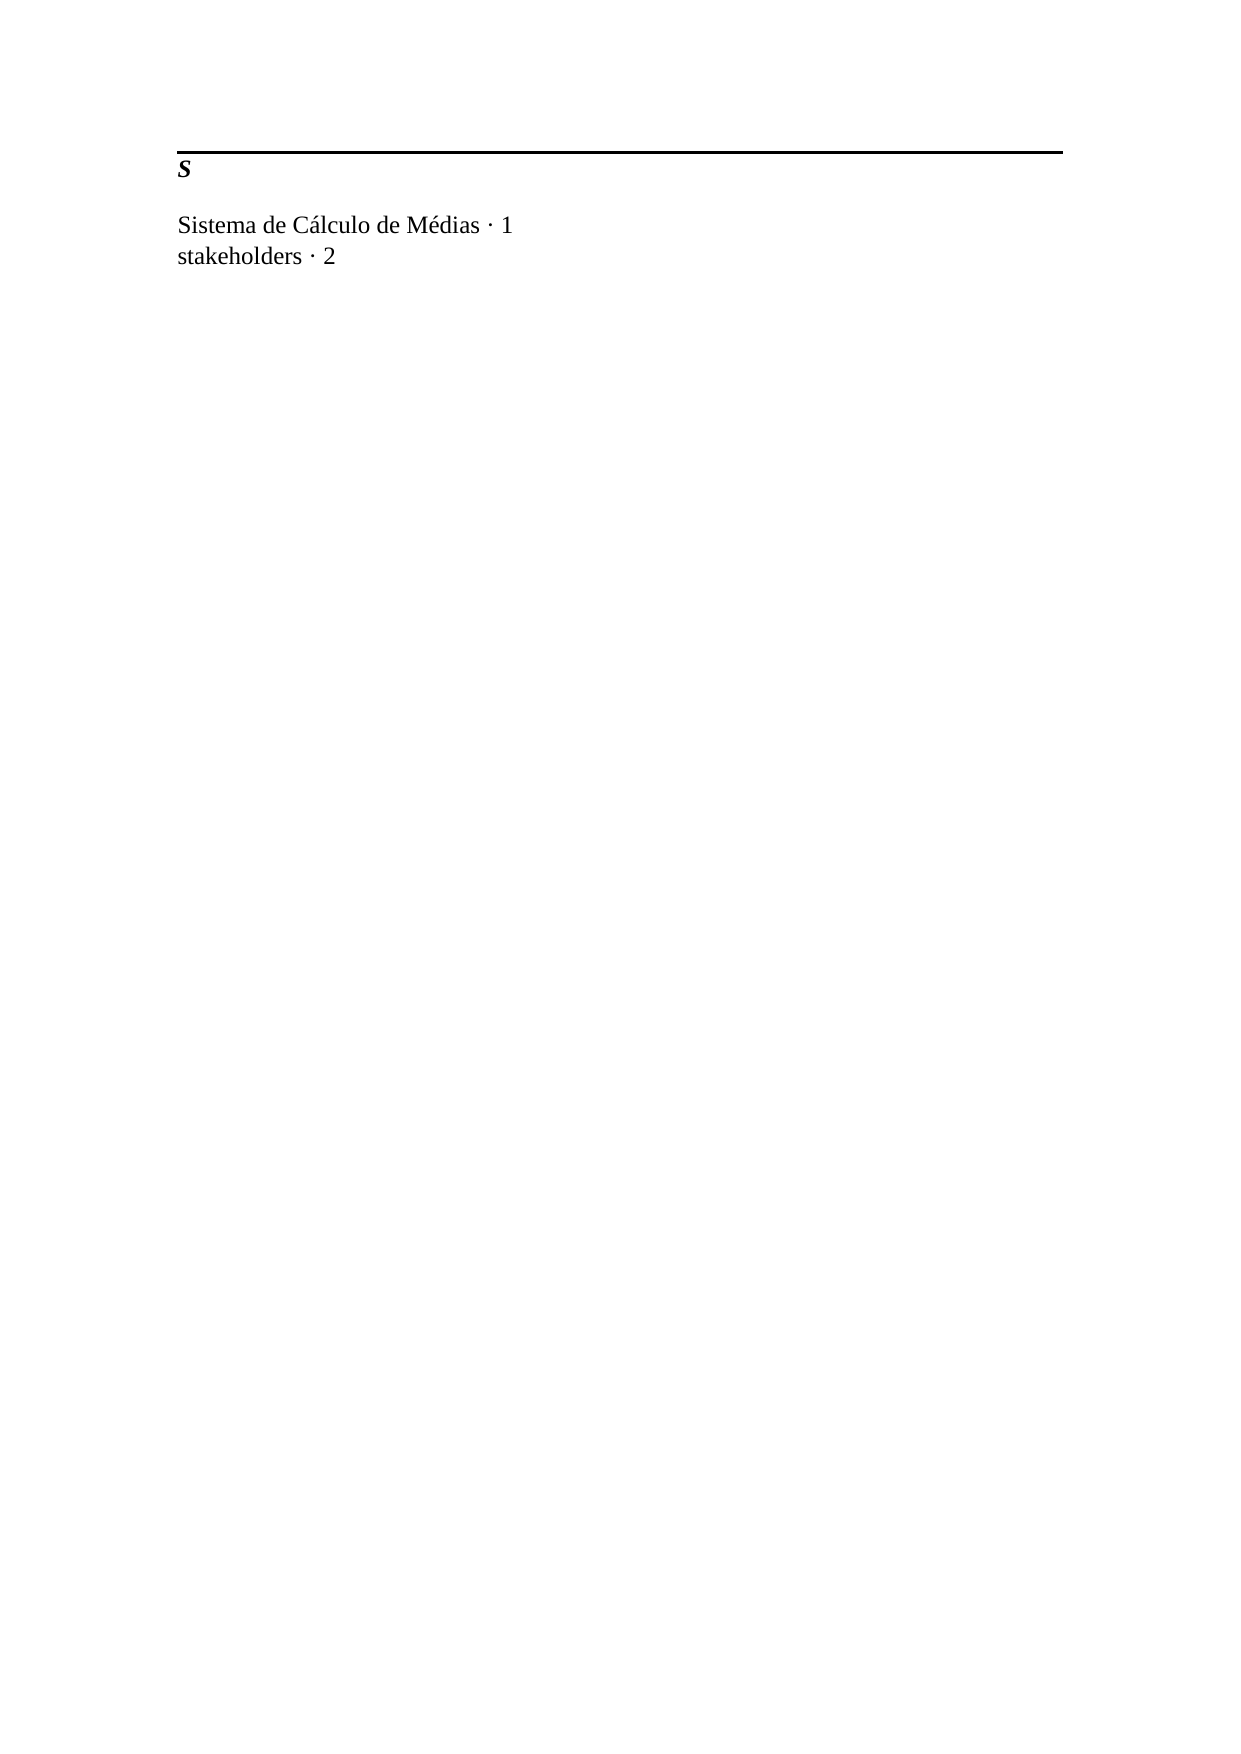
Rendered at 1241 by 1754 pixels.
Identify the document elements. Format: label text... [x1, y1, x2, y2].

subtitle S [177, 154, 1063, 183]
text stakeholders · 2 [177, 241, 1063, 270]
text Sistema de Cálculo de Médias · 1 [177, 210, 1063, 239]
